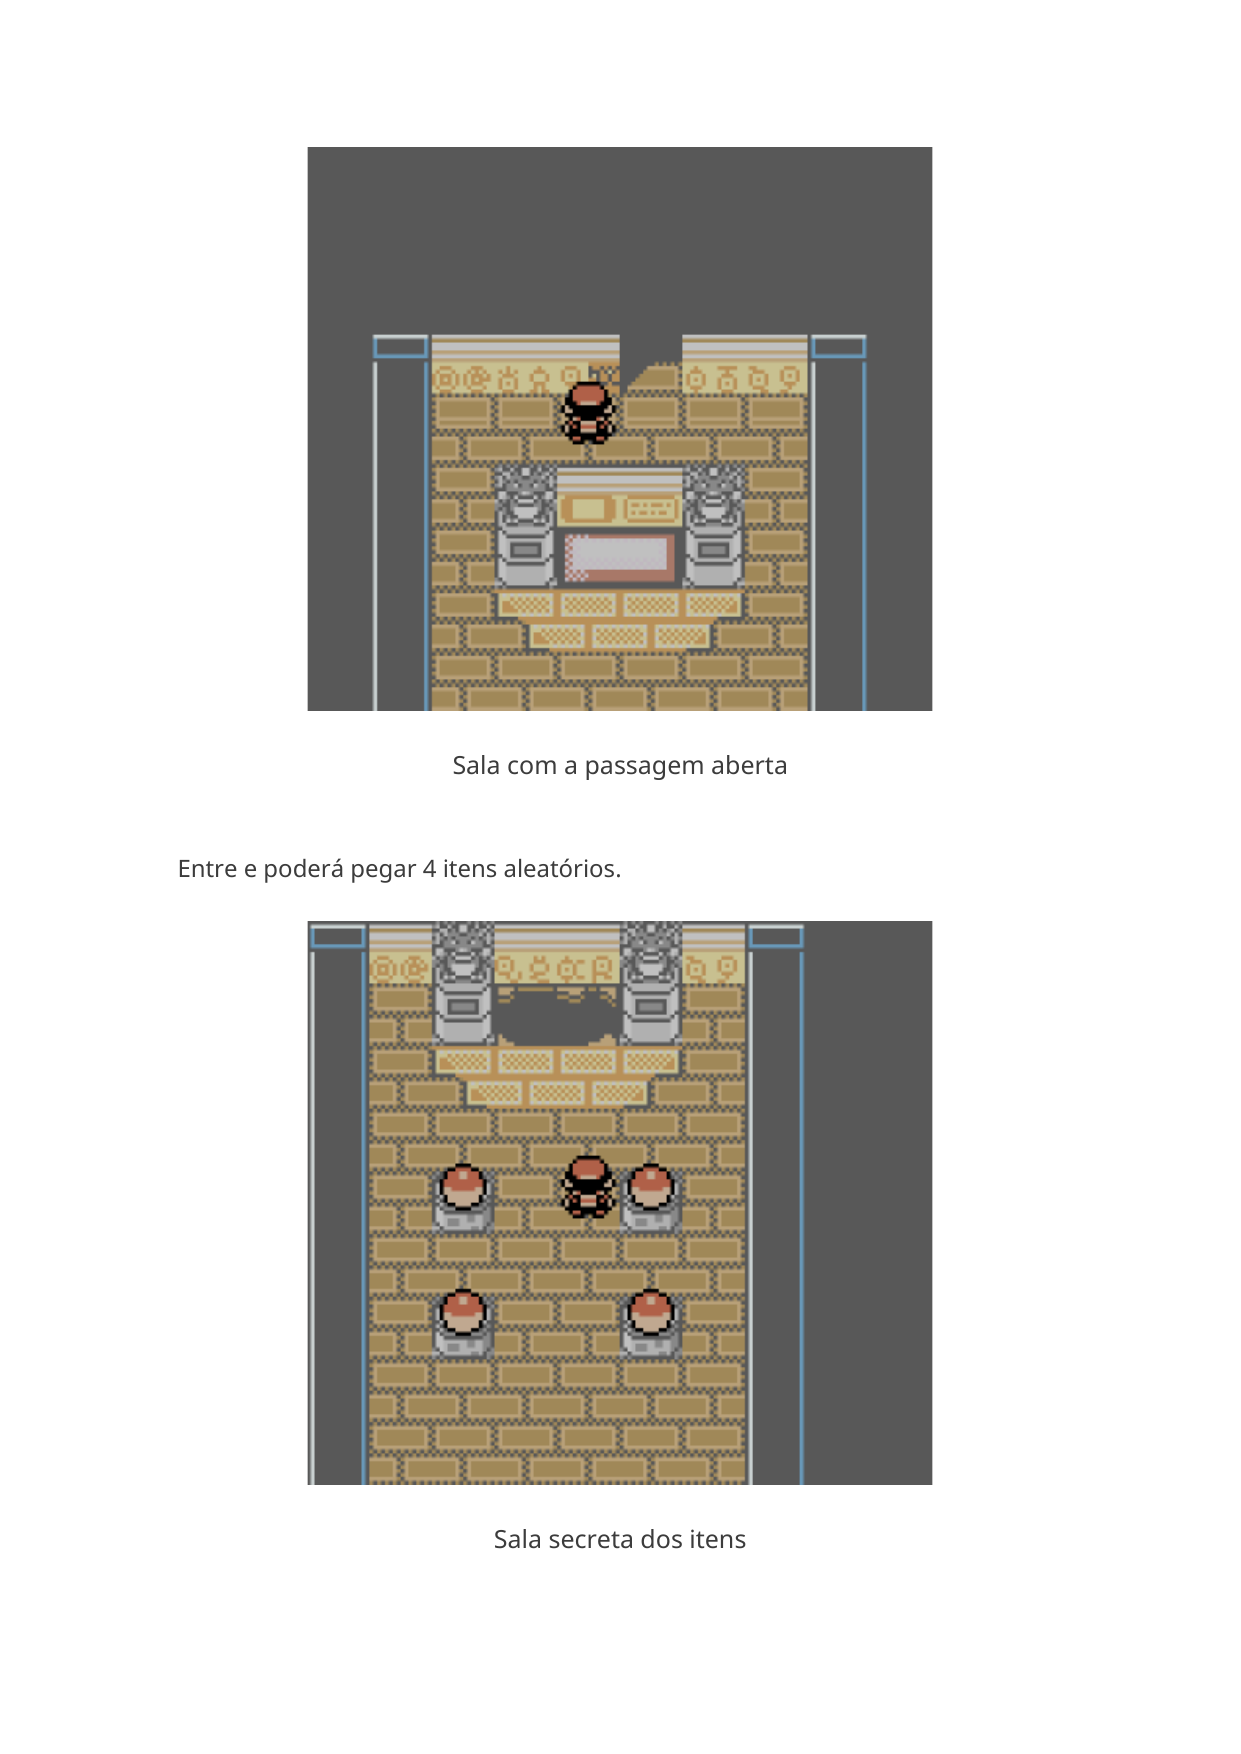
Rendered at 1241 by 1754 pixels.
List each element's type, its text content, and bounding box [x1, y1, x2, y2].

picture [307, 147, 933, 711]
text Entre e poderá pegar 4 itens aleatórios. [177, 819, 1063, 884]
text Sala secreta dos itens [177, 1522, 1063, 1556]
picture [307, 921, 933, 1485]
text Sala com a passagem aberta [177, 748, 1063, 782]
